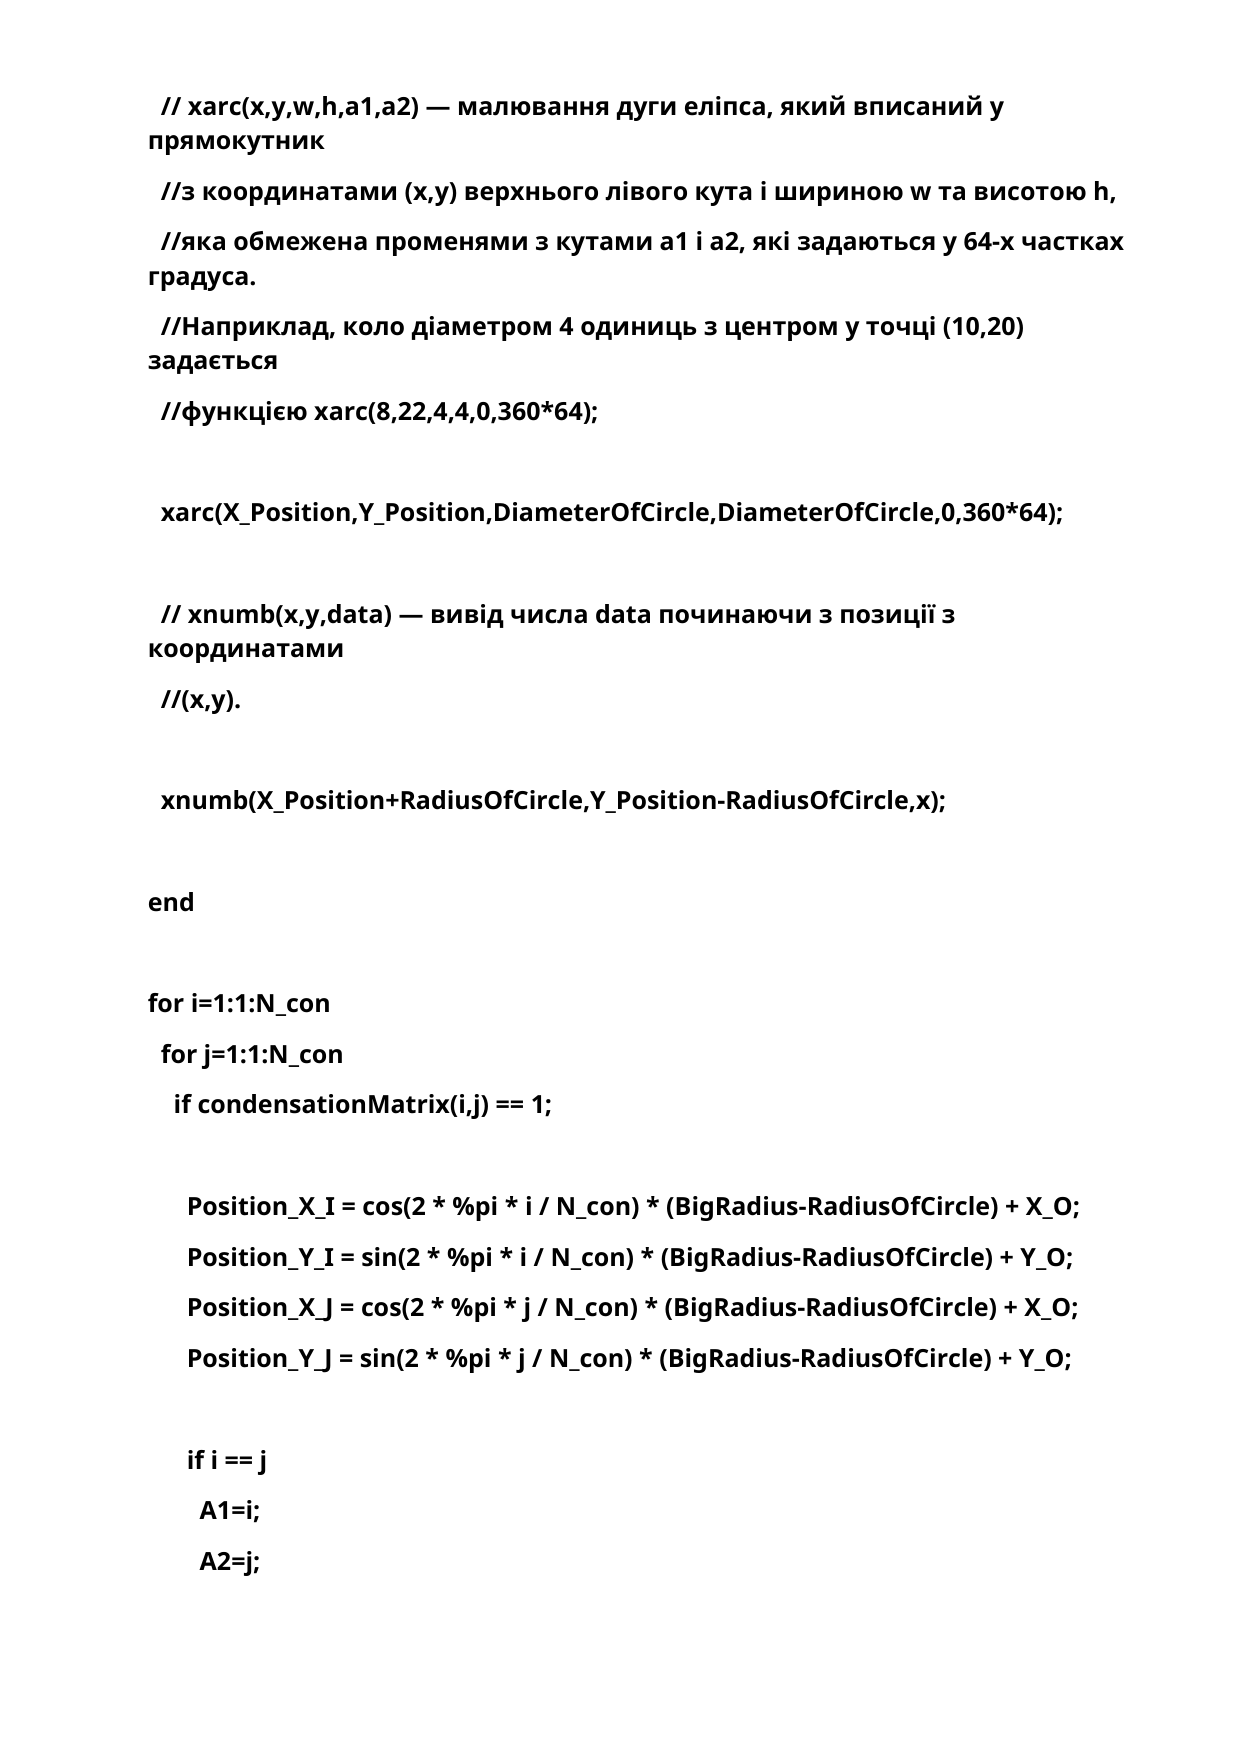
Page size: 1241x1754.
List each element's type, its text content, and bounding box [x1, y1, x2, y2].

text //функцією xarc(8,22,4,4,0,360*64); [148, 394, 1152, 428]
text for j=1:1:N_con [148, 1036, 1152, 1071]
text //яка обмежена променями з кутами а1 і а2, які задаються у 64-х частках градуса. [148, 224, 1152, 292]
text xnumb(X_Position+RadiusOfCircle,Y_Position-RadiusOfCircle,x); [148, 783, 1152, 817]
text A2=j; [148, 1544, 1152, 1578]
text // xnumb(x,y,data) — вивід числа data починаючи з позиції з координатами [148, 597, 1152, 665]
text A1=i; [148, 1493, 1152, 1527]
text //Наприклад, коло діаметром 4 одиниць з центром у точці (10,20) задається [148, 309, 1152, 377]
text xarc(X_Position,Y_Position,DiameterOfCircle,DiameterOfCircle,0,360*64); [148, 495, 1152, 529]
text Position_X_I = cos(2 * %pi * i / N_con) * (BigRadius-RadiusOfCircle) + X_O; [148, 1189, 1152, 1223]
text // xarc(x,y,w,h,a1,a2) — малювання дуги еліпса, який вписаний у прямокутник [148, 88, 1152, 157]
text //(х,у). [148, 681, 1152, 715]
text Position_Y_I = sin(2 * %pi * i / N_con) * (BigRadius-RadiusOfCircle) + Y_O; [148, 1239, 1152, 1273]
text end [148, 884, 1152, 918]
text Position_Y_J = sin(2 * %pi * j / N_con) * (BigRadius-RadiusOfCircle) + Y_O; [148, 1341, 1152, 1375]
text if condensationMatrix(i,j) == 1; [148, 1087, 1152, 1121]
text for i=1:1:N_con [148, 986, 1152, 1020]
text Position_X_J = cos(2 * %pi * j / N_con) * (BigRadius-RadiusOfCircle) + X_O; [148, 1290, 1152, 1324]
text if i == j [148, 1442, 1152, 1476]
text //з координатами (х,у) верхнього лівого кута і шириною w та висотою h, [148, 173, 1152, 207]
